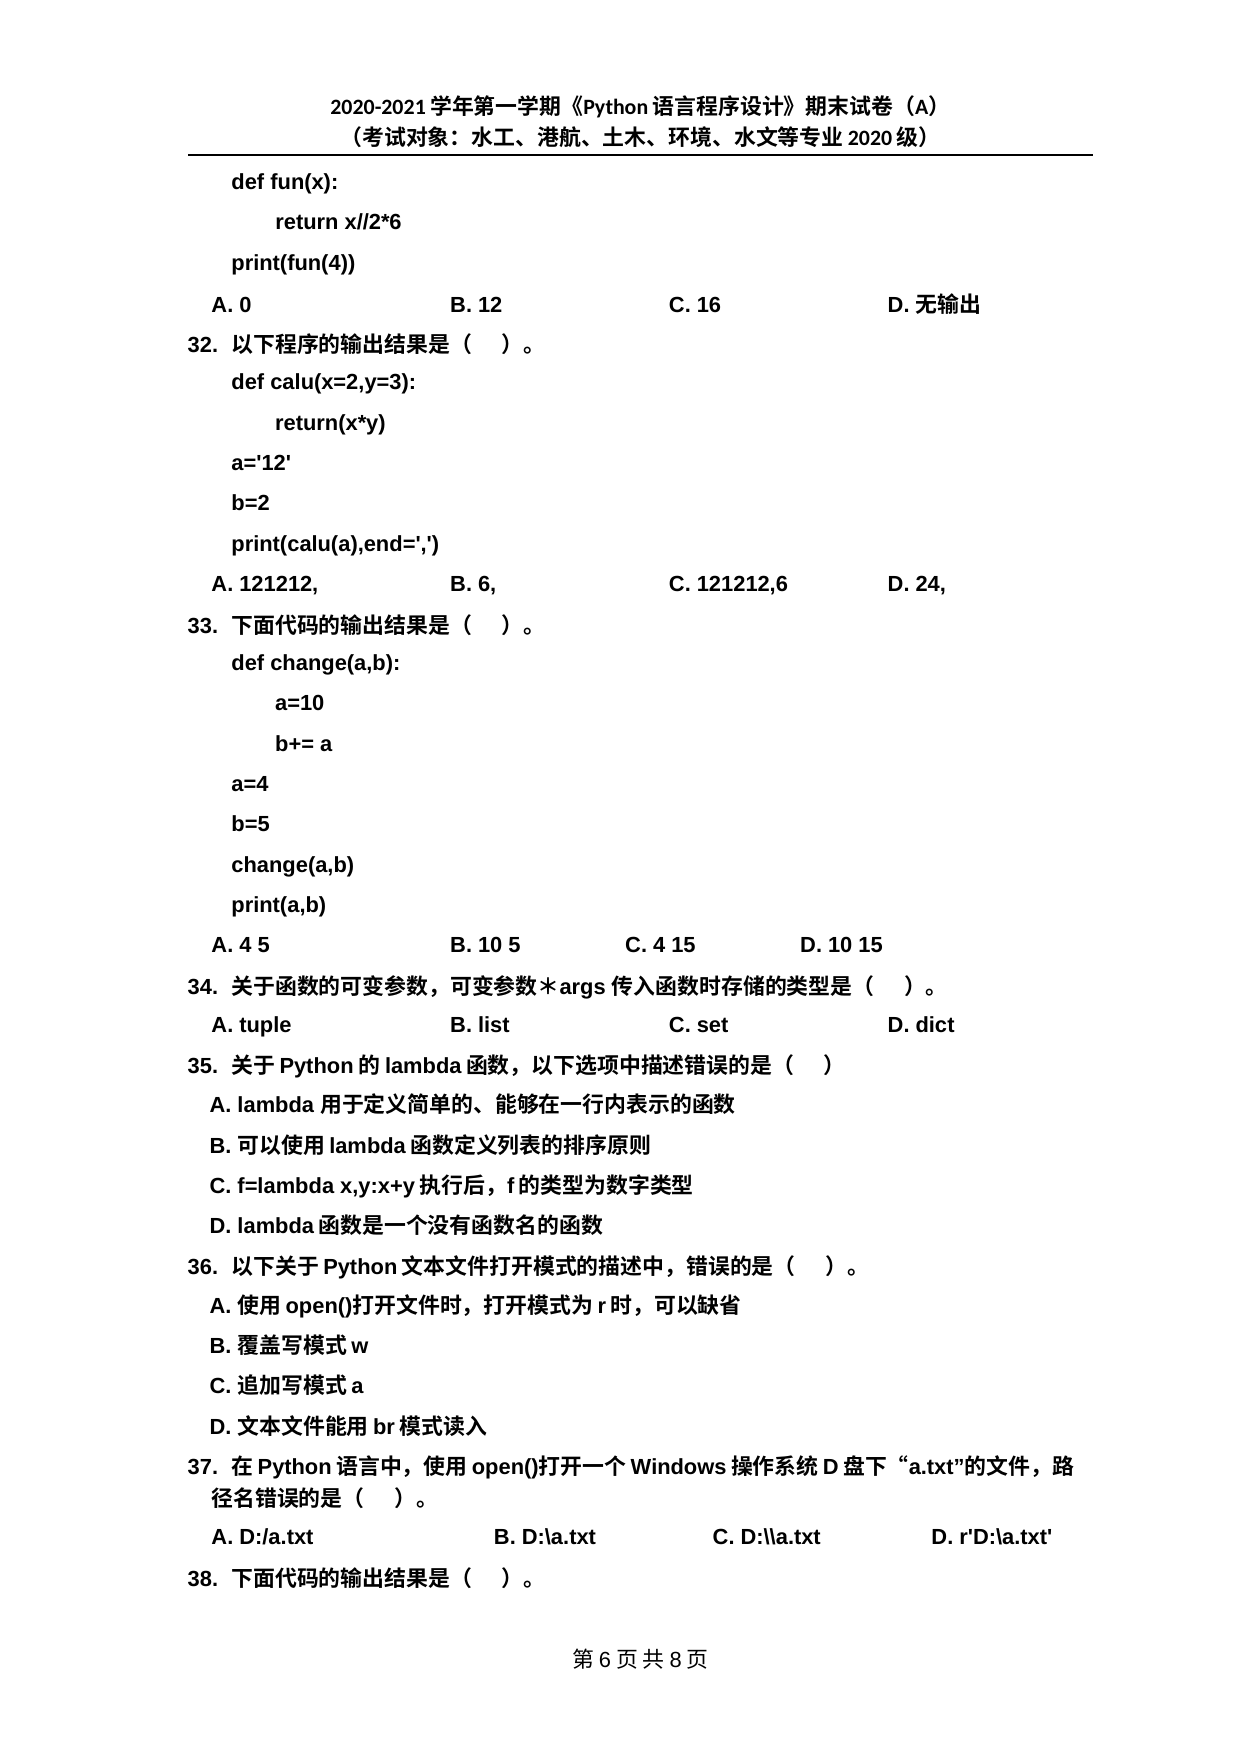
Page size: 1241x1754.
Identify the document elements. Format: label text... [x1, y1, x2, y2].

text B. 覆盖写模式w [209, 1328, 1093, 1360]
text b=5 [231, 808, 1093, 840]
text A. 0 B. 12 C. 16 D. 无输出 [187, 286, 1093, 319]
text D. 文本文件能用br模式读入 [209, 1408, 1093, 1441]
text B. 可以使用lambda函数定义列表的排序原则 [209, 1127, 1093, 1160]
text a=4 [231, 767, 1093, 800]
text D. lambda函数是一个没有函数名的函数 [209, 1208, 1093, 1241]
list 在Python语言中，使用open()打开一个Windows操作系统D盘下“a.txt”的文件，路径名错误的是（ ）。 [187, 1448, 1093, 1513]
list 关于函数的可变参数，可变参数＊args 传入函数时存储的类型是（ ）。 [187, 969, 1093, 1001]
text print(calu(a),end=',') [231, 527, 1093, 559]
text A. D:/a.txt B. D:\a.txt C. D:\\a.txt D. r'D:\a.txt' [187, 1520, 1093, 1552]
text A. lambda 用于定义简单的、能够在一行内表示的函数 [209, 1087, 1093, 1119]
text A. 4 5 B. 10 5 C. 4 15 D. 10 15 [187, 928, 1093, 961]
text def calu(x=2,y=3): [231, 366, 1093, 398]
text print(a,b) [231, 888, 1093, 921]
list 下面代码的输出结果是（ ）。 [187, 607, 1093, 640]
list 下面代码的输出结果是（ ）。 [187, 1560, 1093, 1593]
list 关于Python的 lambda函数，以下选项中描述错误的是（ ） [187, 1048, 1093, 1081]
text C. 追加写模式a [209, 1368, 1093, 1400]
text print(fun(4)) [231, 246, 1093, 278]
text A. 使用open()打开文件时，打开模式为r时，可以缺省 [209, 1287, 1093, 1320]
text return(x*y) [231, 406, 1093, 438]
text change(a,b) [231, 848, 1093, 880]
list 以下程序的输出结果是（ ）。 [187, 327, 1093, 359]
text def fun(x): [231, 165, 1093, 198]
text a='12' [231, 446, 1093, 479]
text b=2 [231, 486, 1093, 519]
text C. f=lambda x,y:x+y执行后，f的类型为数字类型 [209, 1168, 1093, 1200]
list 以下关于Python文本文件打开模式的描述中，错误的是（ ）。 [187, 1248, 1093, 1281]
text b+= a [231, 727, 1093, 759]
text def change(a,b): [231, 646, 1093, 679]
text A. tuple B. list C. set D. dict [187, 1008, 1093, 1040]
text return x//2*6 [231, 206, 1093, 238]
text A. 121212, B. 6, C. 121212,6 D. 24, [187, 567, 1093, 599]
text a=10 [231, 687, 1093, 719]
